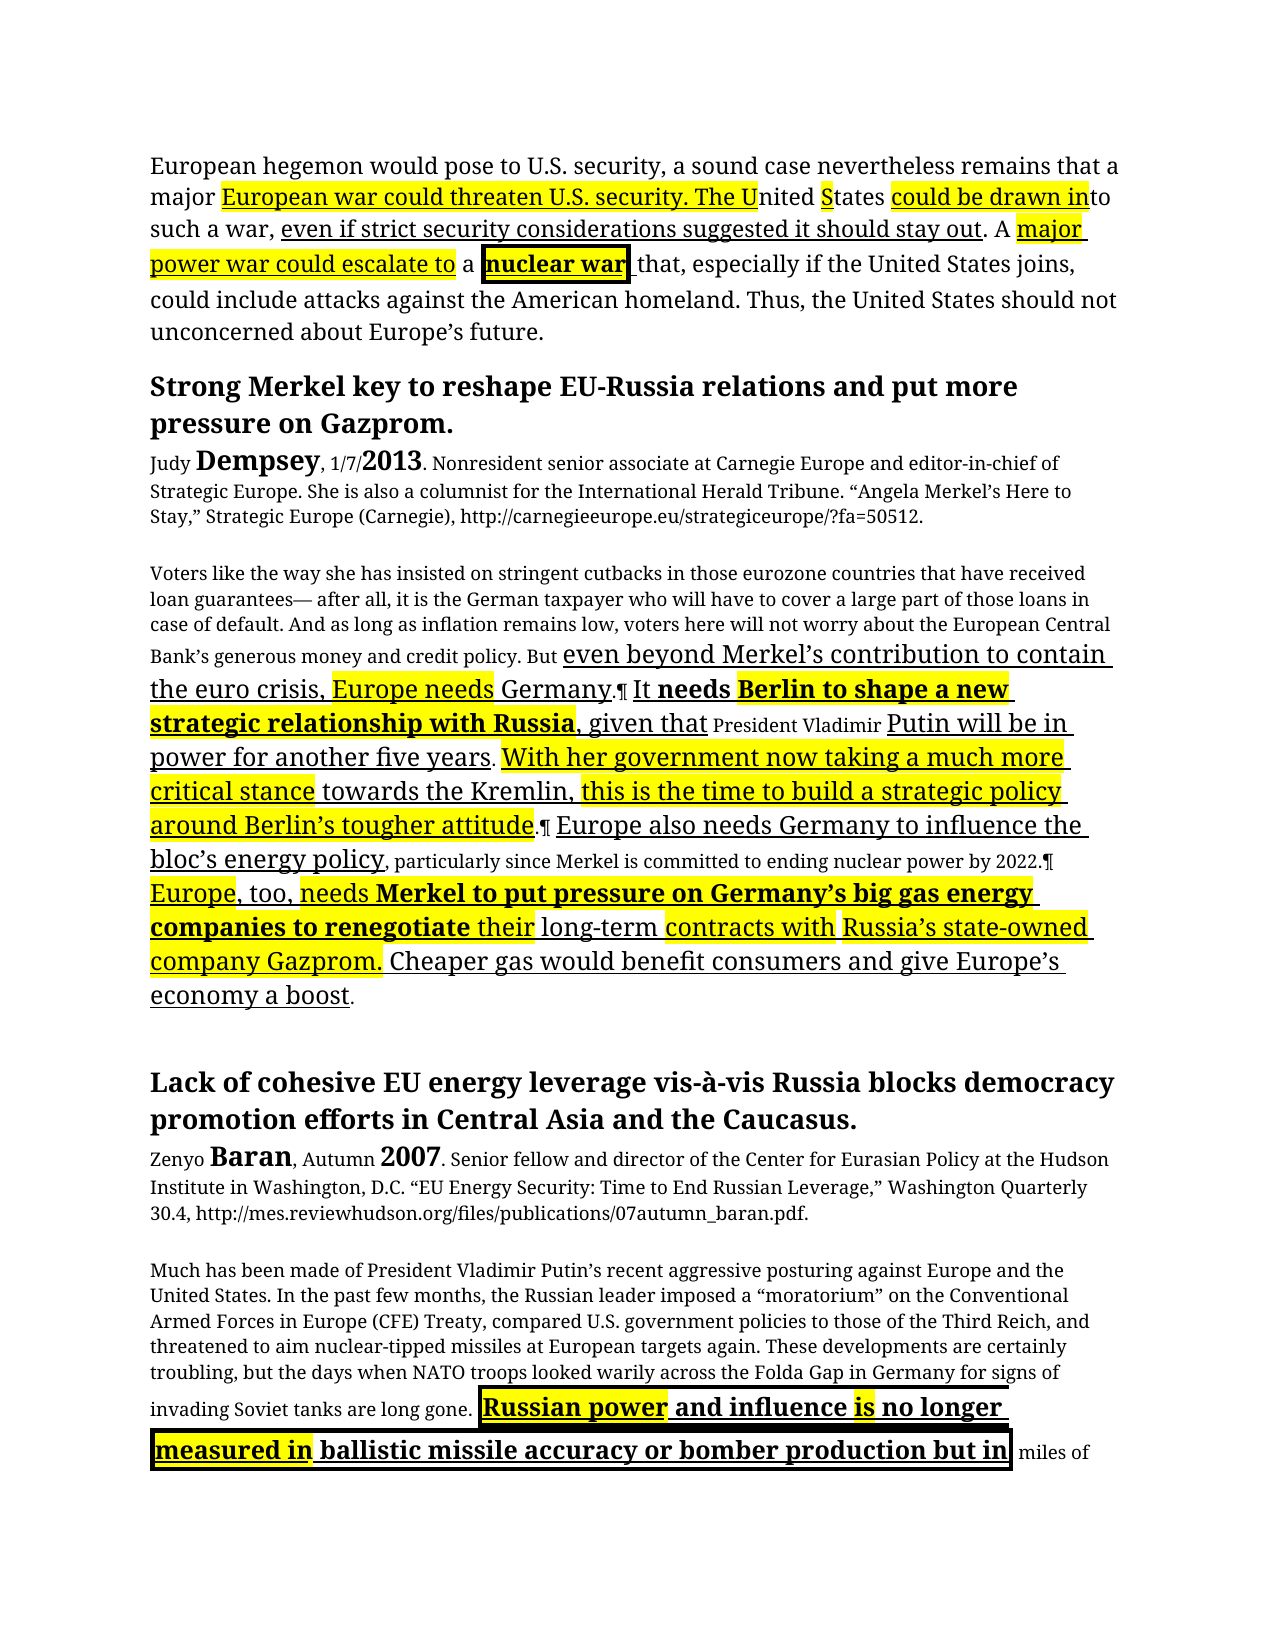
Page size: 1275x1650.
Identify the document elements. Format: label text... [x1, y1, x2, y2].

text Judy Dempsey, 1/7/2013. Nonresident senior associate at Carnegie Europe and editor-in-chief of Strategic Europe. She is also a columnist for the International Herald Tribune. “Angela Merkel’s Here to Stay,” Strategic Europe (Carnegie), http://carnegieeurope.eu/strategiceurope/?fa=50512. [150, 441, 1125, 529]
text Voters like the way she has insisted on stringent cutbacks in those eurozone countries that have received loan guarantees— after all, it is the German taxpayer who will have to cover a large part of those loans in case of default. And as long as inflation remains low, voters here will not worry about the European Central Bank’s generous money and credit policy. But even beyond Merkel’s contribution to contain the euro crisis, Europe needs Germany.¶ It needs Berlin to shape a new strategic relationship with Russia, given that President Vladimir Putin will be in power for another five years. With her government now taking a much more critical stance towards the Kremlin, this is the time to build a strategic policy around Berlin’s tougher attitude.¶ Europe also needs Germany to influence the bloc’s energy policy, particularly since Merkel is committed to ending nuclear power by 2022.¶ Europe, too, needs Merkel to put pressure on Germany’s big gas energy companies to renegotiate their long-term contracts with Russia’s state-owned company Gazprom. Cheaper gas would benefit consumers and give Europe’s economy a boost. [150, 561, 1125, 1012]
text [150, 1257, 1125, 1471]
subtitle Strong Merkel key to reshape EU-Russia relations and put more pressure on Gazprom. [150, 368, 1125, 441]
text Zenyo Baran, Autumn 2007. Senior fellow and director of the Center for Eurasian Policy at the Hudson Institute in Washington, D.C. “EU Energy Security: Time to End Russian Leverage,” Washington Quarterly 30.4, http://mes.reviewhudson.org/files/publications/07autumn_baran.pdf. [150, 1138, 1125, 1226]
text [150, 150, 1125, 347]
subtitle Lack of cohesive EU energy leverage vis-à-vis Russia blocks democracy promotion efforts in Central Asia and the Caucasus. [150, 1064, 1125, 1138]
